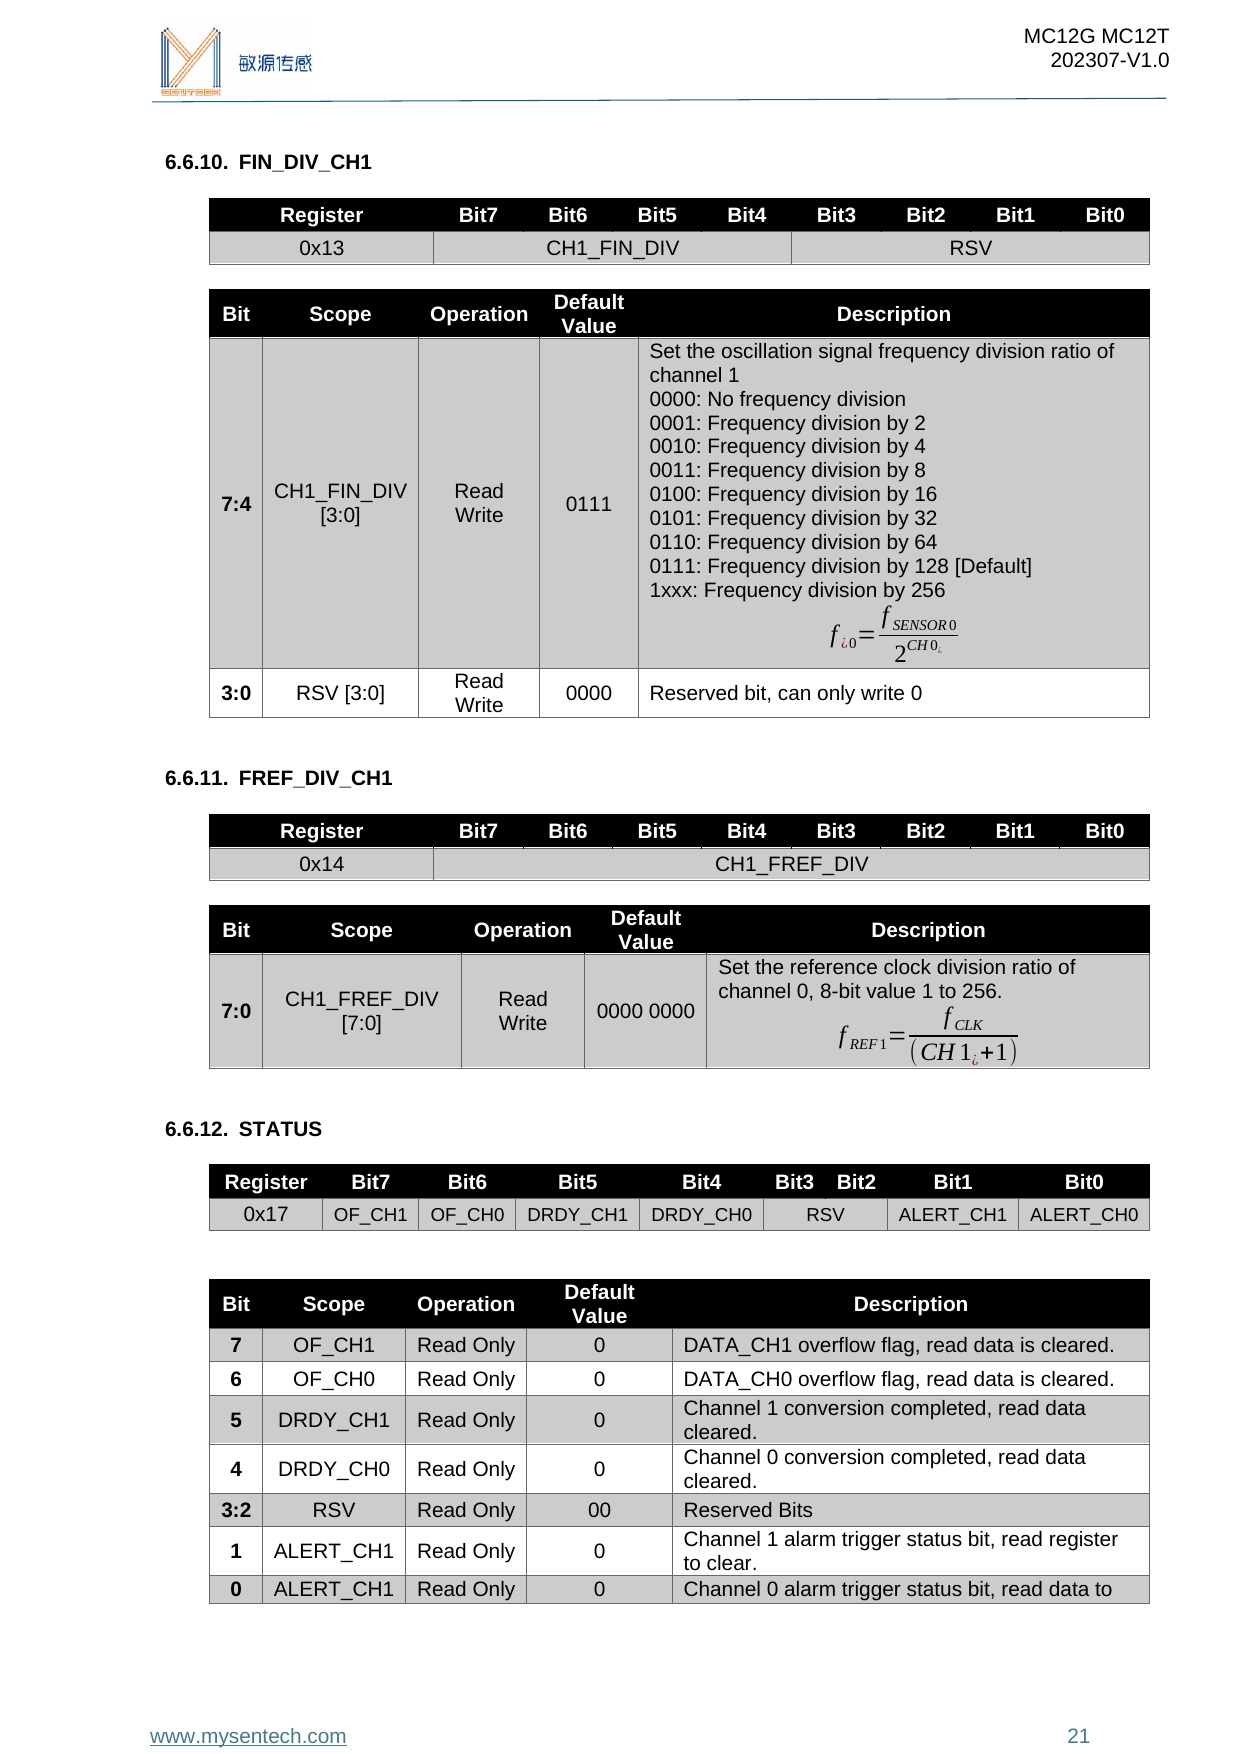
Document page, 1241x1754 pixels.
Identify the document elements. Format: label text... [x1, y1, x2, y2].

table_cell OF_CH1 [323, 1199, 418, 1230]
table_header Register [210, 815, 433, 847]
table_cell Read Only [406, 1445, 526, 1492]
table_cell 0 [527, 1445, 672, 1492]
table_cell 0 [210, 1576, 262, 1603]
table_cell Reserved bit, can only write 0 [639, 669, 1149, 717]
table_cell ALERT_CH1 [888, 1199, 1018, 1230]
table_header Bit1 [888, 1165, 1018, 1198]
table_header Bit5 [613, 815, 701, 847]
table_cell 7:0 [210, 955, 262, 1067]
table_cell ALERT_CH1 [263, 1576, 405, 1603]
table_header Bit2 [882, 199, 970, 231]
table_header Bit5 [613, 199, 701, 231]
table_header Register [210, 199, 433, 231]
table_cell Read Only [406, 1329, 526, 1361]
table_cell Read Only [406, 1494, 526, 1526]
table_cell ALERT_CH1 [263, 1527, 405, 1575]
table_cell Set the oscillation signal frequency division ratio of channel 1 0000: No frequency division 0001: Frequency division by 2 0010: Frequency division by 4 0011: Frequency division by 8 0100: Frequency division by 16 0101: Frequency division by 32 0110: Frequency division by 64 0111: Frequency division by 128 [Default] 1xxx: Frequency division by 256 [639, 339, 1149, 668]
subtitle STATUS [165, 1116, 1090, 1140]
table_cell Read Only [406, 1576, 526, 1603]
table_cell Channel 0 conversion completed, read data cleared. [673, 1445, 1149, 1492]
table_header Description [639, 290, 1149, 337]
table_cell CH1_FIN_DIV [3:0] [263, 339, 418, 668]
table_header Bit1 [971, 815, 1059, 847]
table_cell DRDY_CH0 [263, 1445, 405, 1492]
table_cell DRDY_CH1 [516, 1199, 639, 1230]
table_header Bit7 [323, 1165, 418, 1198]
table_header Bit [210, 1280, 262, 1328]
table_cell DATA_CH0 overflow flag, read data is cleared. [673, 1362, 1149, 1394]
table_header Bit7 [434, 815, 523, 847]
table_cell 0 [527, 1527, 672, 1575]
table_cell 0 [527, 1396, 672, 1443]
table_cell 5 [210, 1396, 262, 1443]
table_cell Read Write [462, 955, 584, 1067]
table_cell Read Only [406, 1362, 526, 1394]
subtitle FIN_DIV_CH1 [165, 150, 1090, 174]
table_cell Channel 1 alarm trigger status bit, read register to clear. [673, 1527, 1149, 1575]
table_cell CH1_FREF_DIV [434, 849, 1149, 879]
table_header Register [210, 1165, 322, 1198]
table_cell 00 [527, 1494, 672, 1526]
table_cell CH1_FIN_DIV [434, 232, 791, 263]
table_header Bit [210, 906, 262, 953]
table_cell OF_CH1 [263, 1329, 405, 1361]
table_cell 1 [210, 1527, 262, 1575]
table_cell 3:0 [210, 669, 262, 717]
table_header Default Value [585, 906, 706, 953]
table_cell RSV [3:0] [263, 669, 418, 717]
table_header Default Value [527, 1280, 672, 1328]
table_cell 0x13 [210, 232, 433, 263]
table_header Bit1 [971, 199, 1060, 231]
table_cell Read Only [406, 1527, 526, 1575]
table_header Description [707, 906, 1149, 953]
table_cell RSV [764, 1199, 887, 1230]
table_cell Read Only [406, 1396, 526, 1443]
table_cell 0x17 [210, 1199, 322, 1230]
table_header Bit2 [881, 815, 970, 847]
table_cell 0x14 [210, 849, 433, 879]
table_header Bit [210, 290, 262, 337]
table_header Default Value [540, 290, 638, 337]
table_cell Set the reference clock division ratio of channel 0, 8-bit value 1 to 256. [707, 955, 1149, 1067]
table_cell 0 [527, 1329, 672, 1361]
table_cell 3:2 [210, 1494, 262, 1526]
table_cell Read Write [419, 669, 539, 717]
table_cell 7 [210, 1329, 262, 1361]
table_cell 7:4 [210, 339, 262, 668]
table_header Bit4 [640, 1165, 763, 1198]
table_header Bit3 [792, 815, 880, 847]
table_cell 0000 [540, 669, 638, 717]
table_header Bit7 [434, 199, 523, 231]
picture [150, 18, 315, 98]
table_header Bit2 [826, 1165, 887, 1198]
table_header Scope [263, 906, 461, 953]
table_header Operation [462, 906, 584, 953]
table_header Scope [263, 290, 418, 337]
table_cell 4 [210, 1445, 262, 1492]
table_cell Reserved Bits [673, 1494, 1149, 1526]
table_cell 0 [527, 1576, 672, 1603]
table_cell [673, 1576, 1149, 1603]
table_cell RSV [263, 1494, 405, 1526]
table_cell 0000 0000 [585, 955, 706, 1067]
table_header Description [673, 1280, 1149, 1328]
table_header Operation [406, 1280, 526, 1328]
table_cell OF_CH0 [419, 1199, 515, 1230]
table_header Bit0 [1060, 815, 1149, 847]
table_header Bit0 [1061, 199, 1149, 231]
table_cell 0 [527, 1362, 672, 1394]
table_header Bit6 [524, 815, 612, 847]
table_cell Read Write [419, 339, 539, 668]
table_cell ALERT_CH0 [1019, 1199, 1149, 1230]
table_cell DRDY_CH1 [263, 1396, 405, 1443]
table_header Bit6 [524, 199, 612, 231]
table_header Bit0 [1019, 1165, 1149, 1198]
table_cell OF_CH0 [263, 1362, 405, 1394]
subtitle FREF_DIV_CH1 [165, 766, 1090, 790]
table_header Bit4 [702, 815, 791, 847]
table_cell DATA_CH1 overflow flag, read data is cleared. [673, 1329, 1149, 1361]
table_header Bit3 [792, 199, 881, 231]
table_header Bit6 [419, 1165, 515, 1198]
table_header Bit5 [516, 1165, 639, 1198]
table_header Bit4 [702, 199, 791, 231]
table_header Scope [263, 1280, 405, 1328]
table_header Bit3 [764, 1165, 825, 1198]
table_cell Channel 1 conversion completed, read data cleared. [673, 1396, 1149, 1443]
table_cell 6 [210, 1362, 262, 1394]
table_cell RSV [792, 232, 1149, 263]
table_cell 0111 [540, 339, 638, 668]
table_cell CH1_FREF_DIV [7:0] [263, 955, 461, 1067]
table_header Operation [419, 290, 539, 337]
table_cell DRDY_CH0 [640, 1199, 763, 1230]
